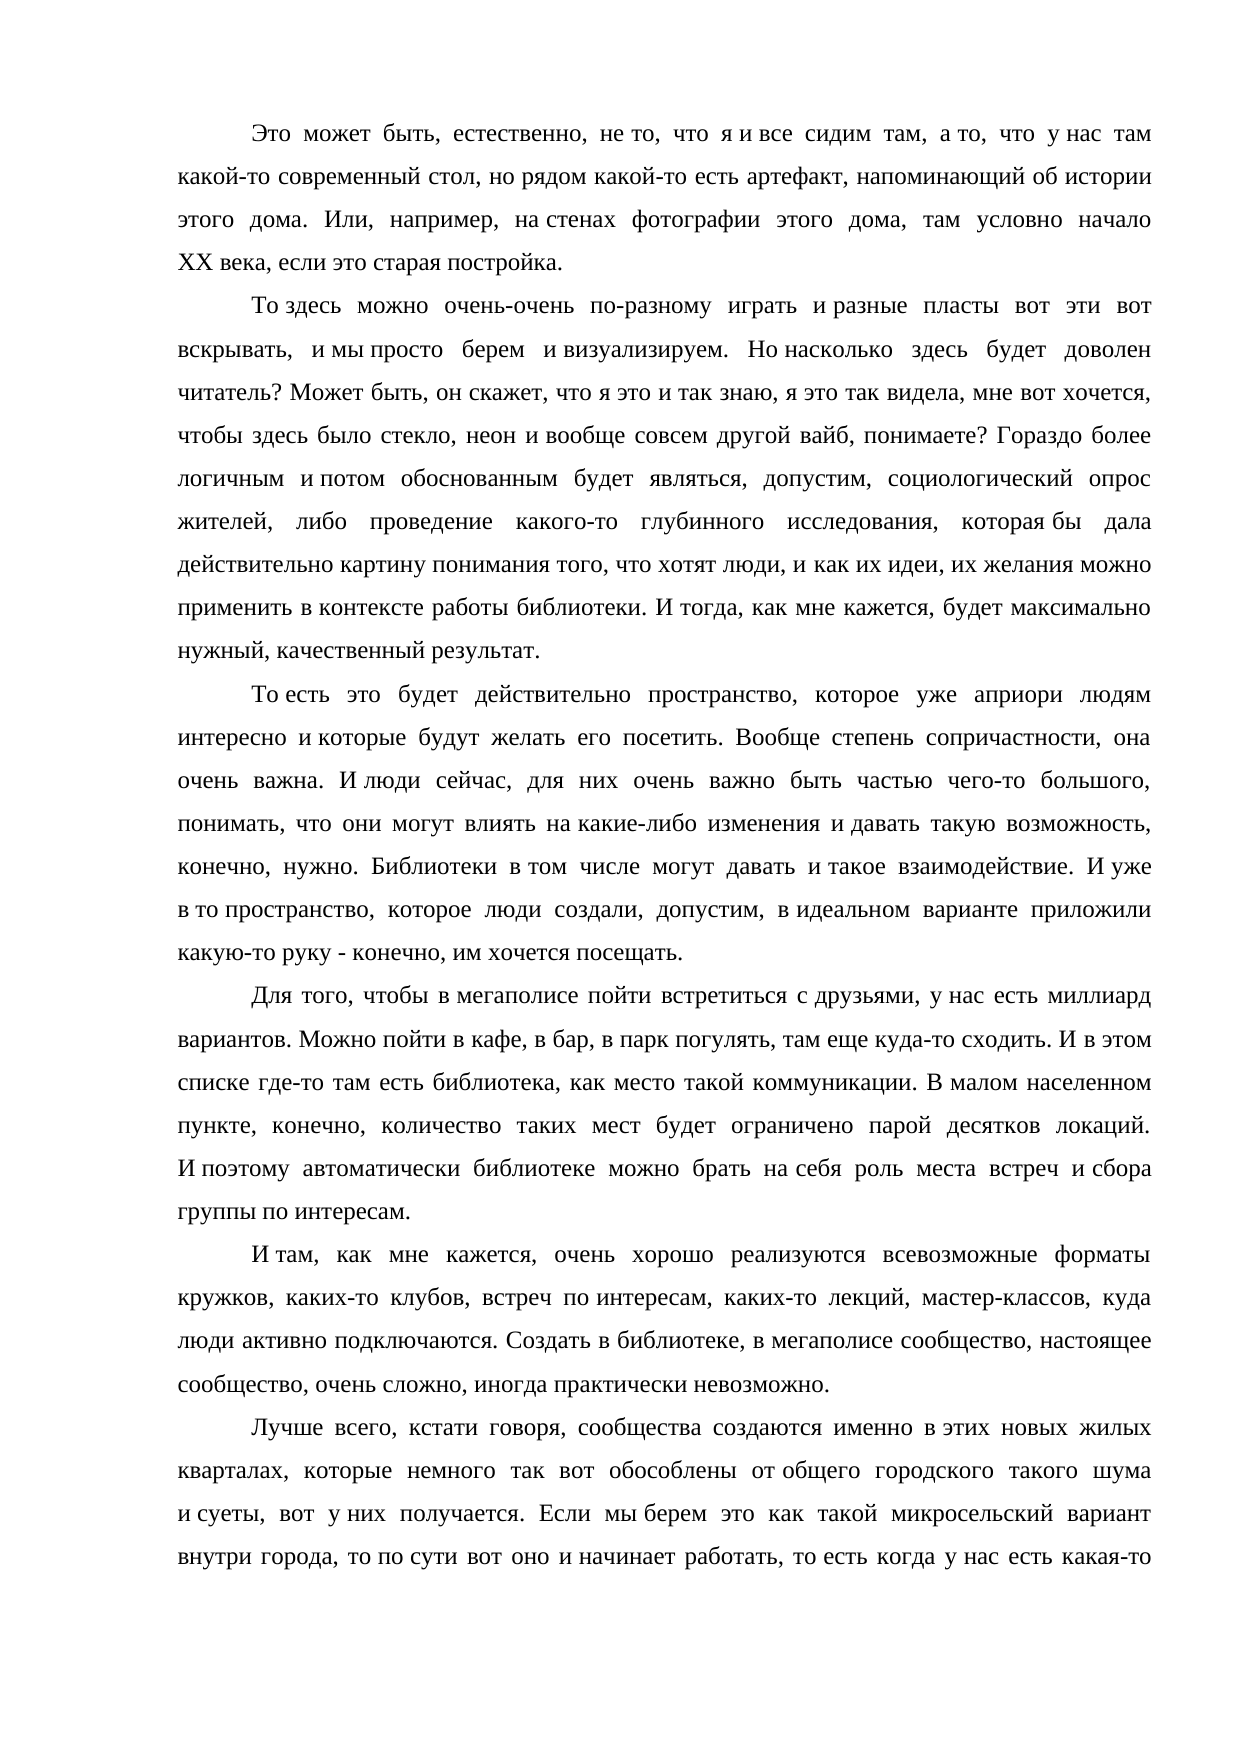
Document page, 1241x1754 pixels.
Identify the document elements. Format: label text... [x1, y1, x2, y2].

text Это может быть, естественно, не то, что я и все сидим там, а то, что у нас там какой-то современный стол, но рядом какой-то есть артефакт, напоминающий об истории этого дома. Или, например, на стенах фотографии этого дома, там условно начало XX века, если это старая постройка. [177, 118, 1152, 276]
text Для того, чтобы в мегаполисе пойти встретиться с друзьями, у нас есть миллиард вариантов. Можно пойти в кафе, в бар, в парк погулять, там еще куда-то сходить. И в этом списке где-то там есть библиотека, как место такой коммуникации. В малом населенном пункте, конечно, количество таких мест будет ограничено парой десятков локаций. И поэтому автоматически библиотеке можно брать на себя роль места встреч и сбора группы по интересам. [177, 981, 1152, 1225]
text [177, 1412, 1152, 1570]
text То здесь можно очень-очень по-разному играть и разные пласты вот эти вот вскрывать, и мы просто берем и визуализируем. Но насколько здесь будет доволен читатель? Может быть, он скажет, что я это и так знаю, я это так видела, мне вот хочется, чтобы здесь было стекло, неон и вообще совсем другой вайб, понимаете? Гораздо более логичным и потом обоснованным будет являться, допустим, социологический опрос жителей, либо проведение какого-то глубинного исследования, которая бы дала действительно картину понимания того, что хотят люди, и как их идеи, их желания можно применить в контексте работы библиотеки. И тогда, как мне кажется, будет максимально нужный, качественный результат. [177, 291, 1152, 664]
text То есть это будет действительно пространство, которое уже априори людям интересно и которые будут желать его посетить. Вообще степень сопричастности, она очень важна. И люди сейчас, для них очень важно быть частью чего-то большого, понимать, что они могут влиять на какие-либо изменения и давать такую возможность, конечно, нужно. Библиотеки в том числе могут давать и такое взаимодействие. И уже в то пространство, которое люди создали, допустим, в идеальном варианте приложили какую-то руку - конечно, им хочется посещать. [177, 679, 1152, 966]
text И там, как мне кажется, очень хорошо реализуются всевозможные форматы кружков, каких-то клубов, встреч по интересам, каких-то лекций, мастер-классов, куда люди активно подключаются. Создать в библиотеке, в мегаполисе сообщество, настоящее сообщество, очень сложно, иногда практически невозможно. [177, 1239, 1152, 1397]
